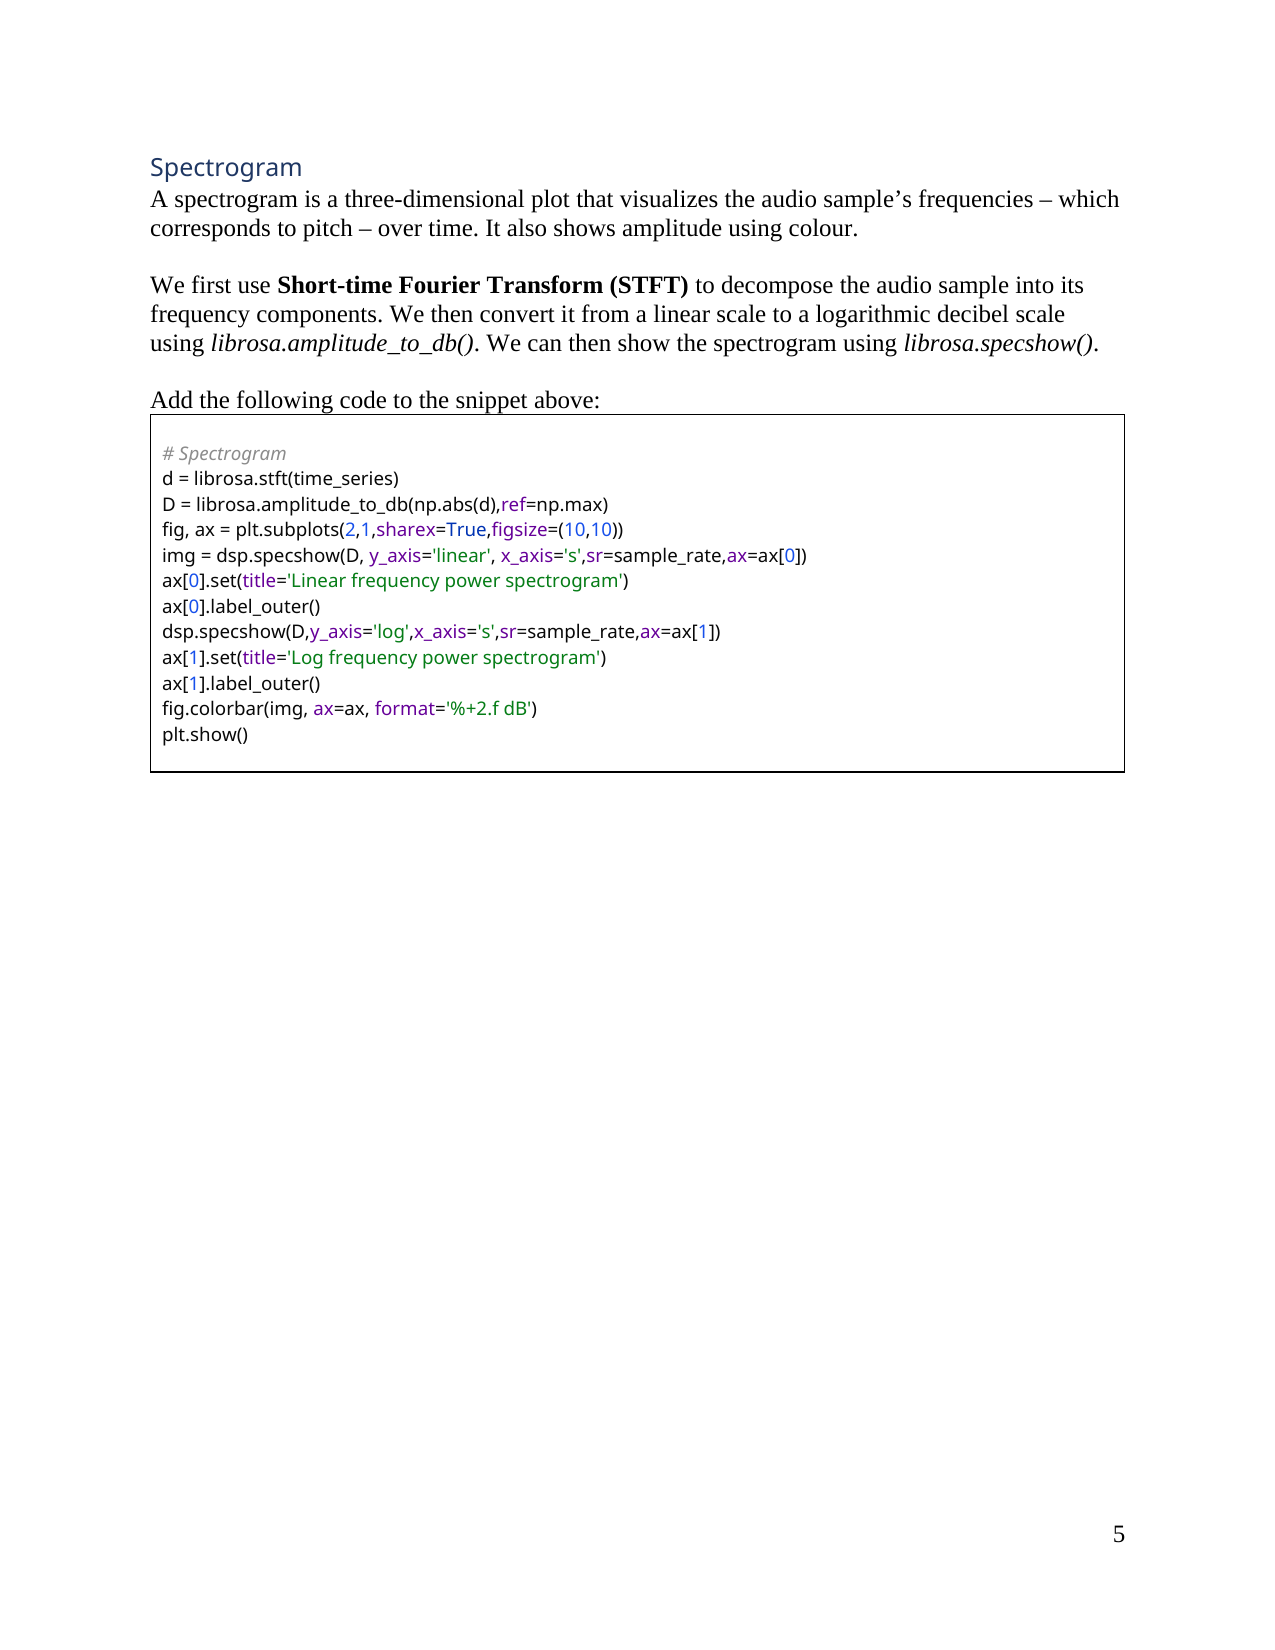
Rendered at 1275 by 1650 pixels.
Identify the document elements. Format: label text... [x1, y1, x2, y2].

subtitle Spectrogram [150, 150, 1125, 184]
table_header # Spectrogram d = librosa.stft(time_series) D = librosa.amplitude_to_db(np.abs(d),ref=np.max) fig, ax = plt.subplots(2,1,sharex=True,figsize=(10,10)) img = dsp.specshow(D, y_axis='linear', x_axis='s',sr=sample_rate,ax=ax[0]) ax[0].set(title='Linear frequency power spectrogram') ax[0].label_outer() dsp.specshow(D,y_axis='log',x_axis='s',sr=sample_rate,ax=ax[1]) ax[1].set(title='Log frequency power spectrogram') ax[1].label_outer() fig.colorbar(img, ax=ax, format='%+2.f dB') plt.show() [151, 415, 1124, 771]
text A spectrogram is a three-dimensional plot that visualizes the audio sample’s frequencies – which corresponds to pitch – over time. It also shows amplitude using colour. [150, 184, 1125, 242]
text Add the following code to the snippet above: [150, 385, 1125, 414]
text We first use Short-time Fourier Transform (STFT) to decompose the audio sample into its frequency components. We then convert it from a linear scale to a logarithmic decibel scale using librosa.amplitude_to_db(). We can then show the spectrogram using librosa.specshow(). [150, 270, 1125, 357]
